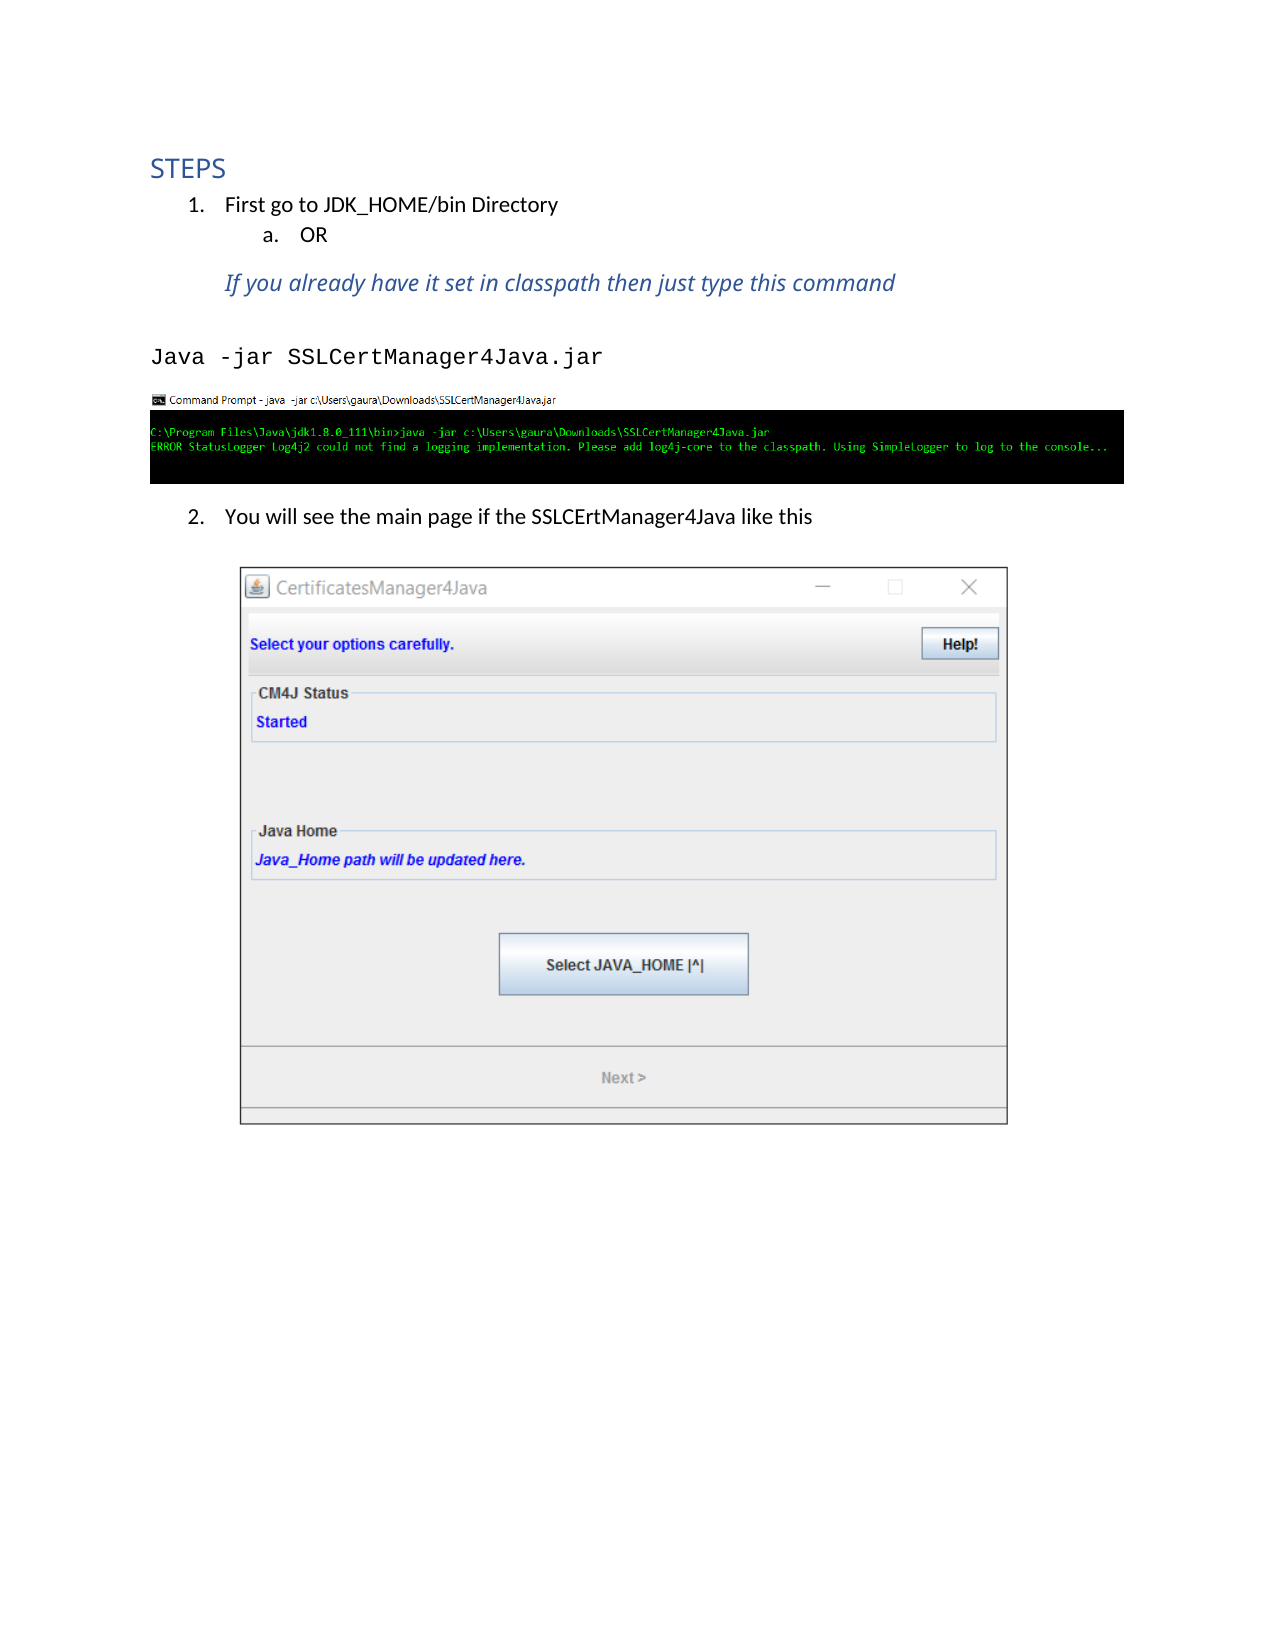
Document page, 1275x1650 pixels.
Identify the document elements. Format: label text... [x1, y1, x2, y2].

list OR [262, 220, 1125, 248]
text Java -jar SSLCertManager4Java.jar [150, 345, 1125, 371]
picture [225, 562, 1023, 1141]
list First go to JDK_HOME/bin Directory [187, 190, 1125, 218]
picture [150, 389, 1124, 484]
subtitle STEPS [150, 150, 1125, 187]
subtitle If you already have it set in classpath then just type this command [150, 267, 1125, 298]
list You will see the main page if the SSLCErtManager4Java like this [187, 502, 1125, 530]
